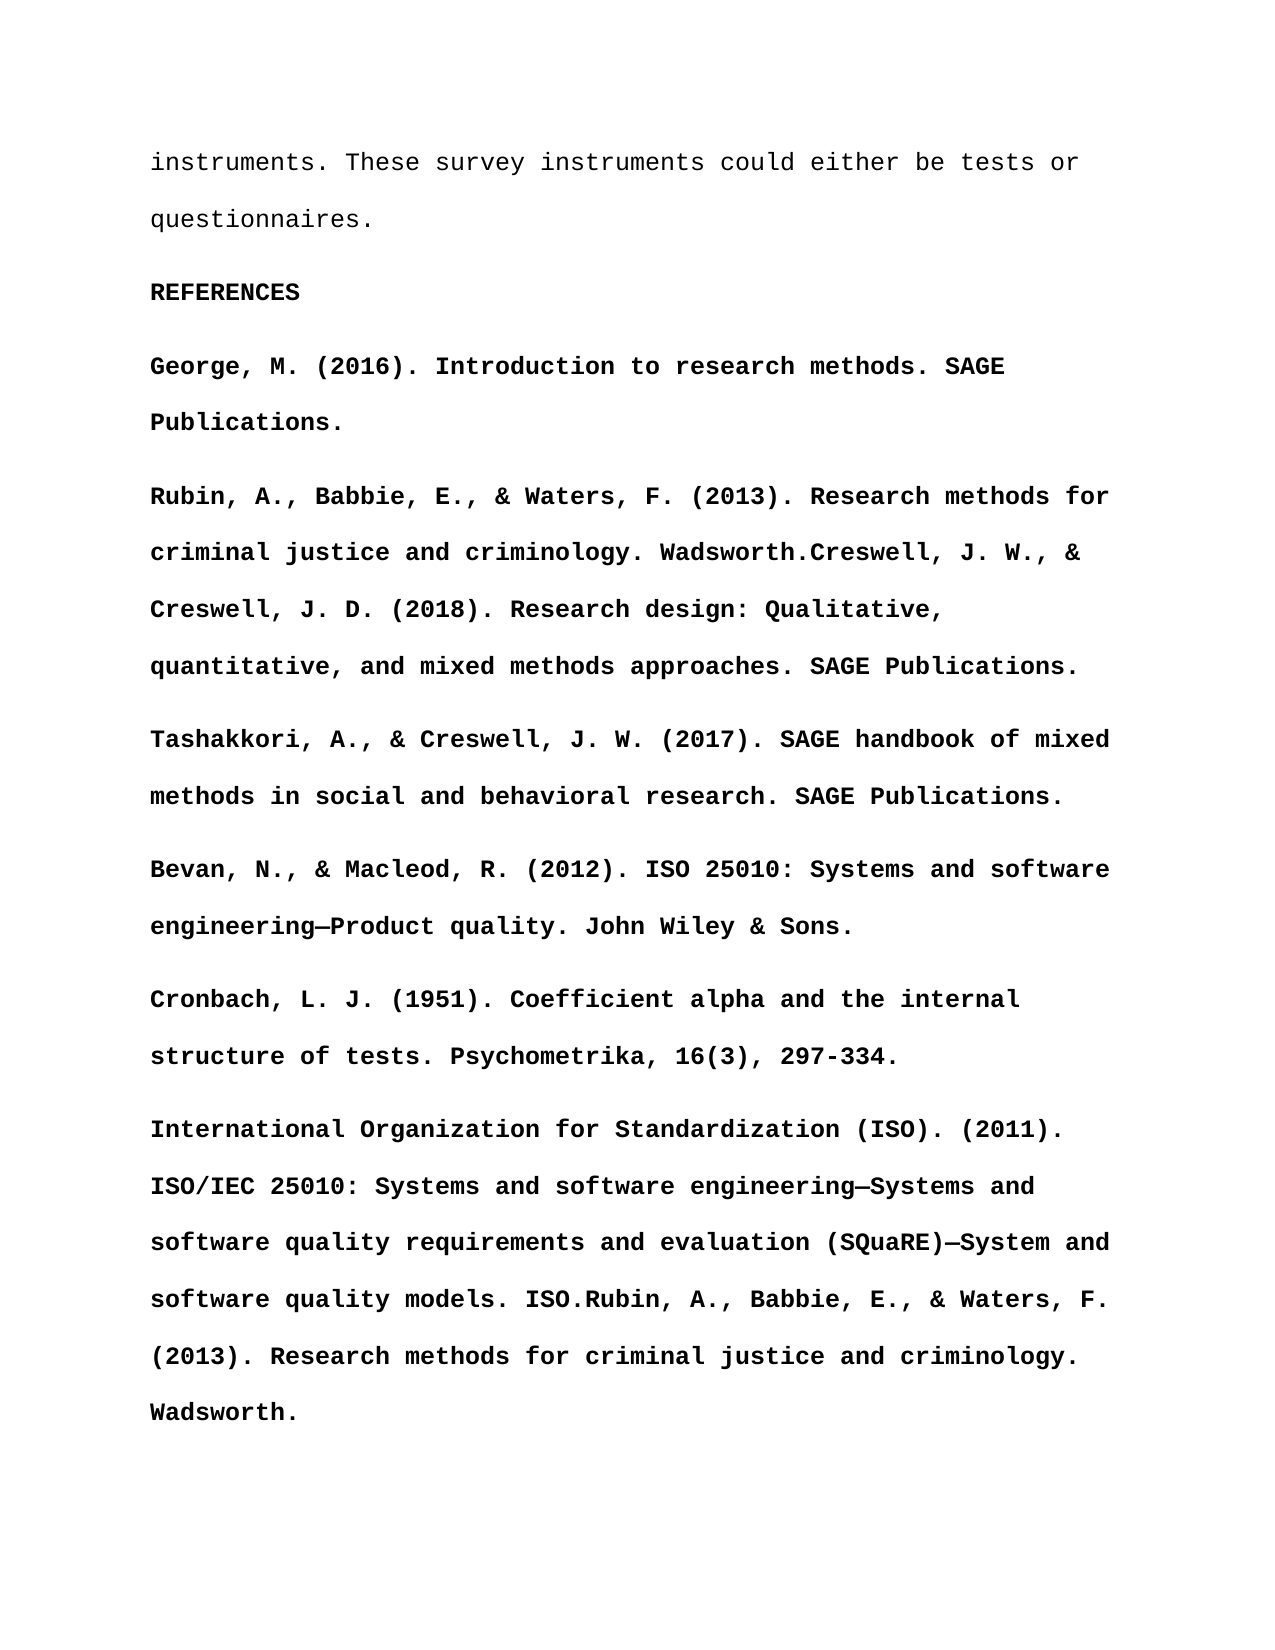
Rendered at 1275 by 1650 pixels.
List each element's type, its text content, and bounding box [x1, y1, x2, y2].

text International Organization for Standardization (ISO). (2011). ISO/IEC 25010: Systems and software engineering—Systems and software quality requirements and evaluation (SQuaRE)—System and software quality models. ISO.Rubin, A., Babbie, E., & Waters, F. (2013). Research methods for criminal justice and criminology. Wadsworth. [150, 1117, 1125, 1428]
text REFERENCES [150, 280, 1125, 308]
text Rubin, A., Babbie, E., & Waters, F. (2013). Research methods for criminal justice and criminology. Wadsworth.Creswell, J. W., & Creswell, J. D. (2018). Research design: Qualitative, quantitative, and mixed methods approaches. SAGE Publications. [150, 483, 1125, 682]
text Cronbach, L. J. (1951). Coefficient alpha and the internal structure of tests. Psychometrika, 16(3), 297-334. [150, 987, 1125, 1072]
text Tashakkori, A., & Creswell, J. W. (2017). SAGE handbook of mixed methods in social and behavioral research. SAGE Publications. [150, 727, 1125, 812]
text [150, 150, 1125, 235]
text Bevan, N., & Macleod, R. (2012). ISO 25010: Systems and software engineering—Product quality. John Wiley & Sons. [150, 857, 1125, 942]
text George, M. (2016). Introduction to research methods. SAGE Publications. [150, 353, 1125, 438]
